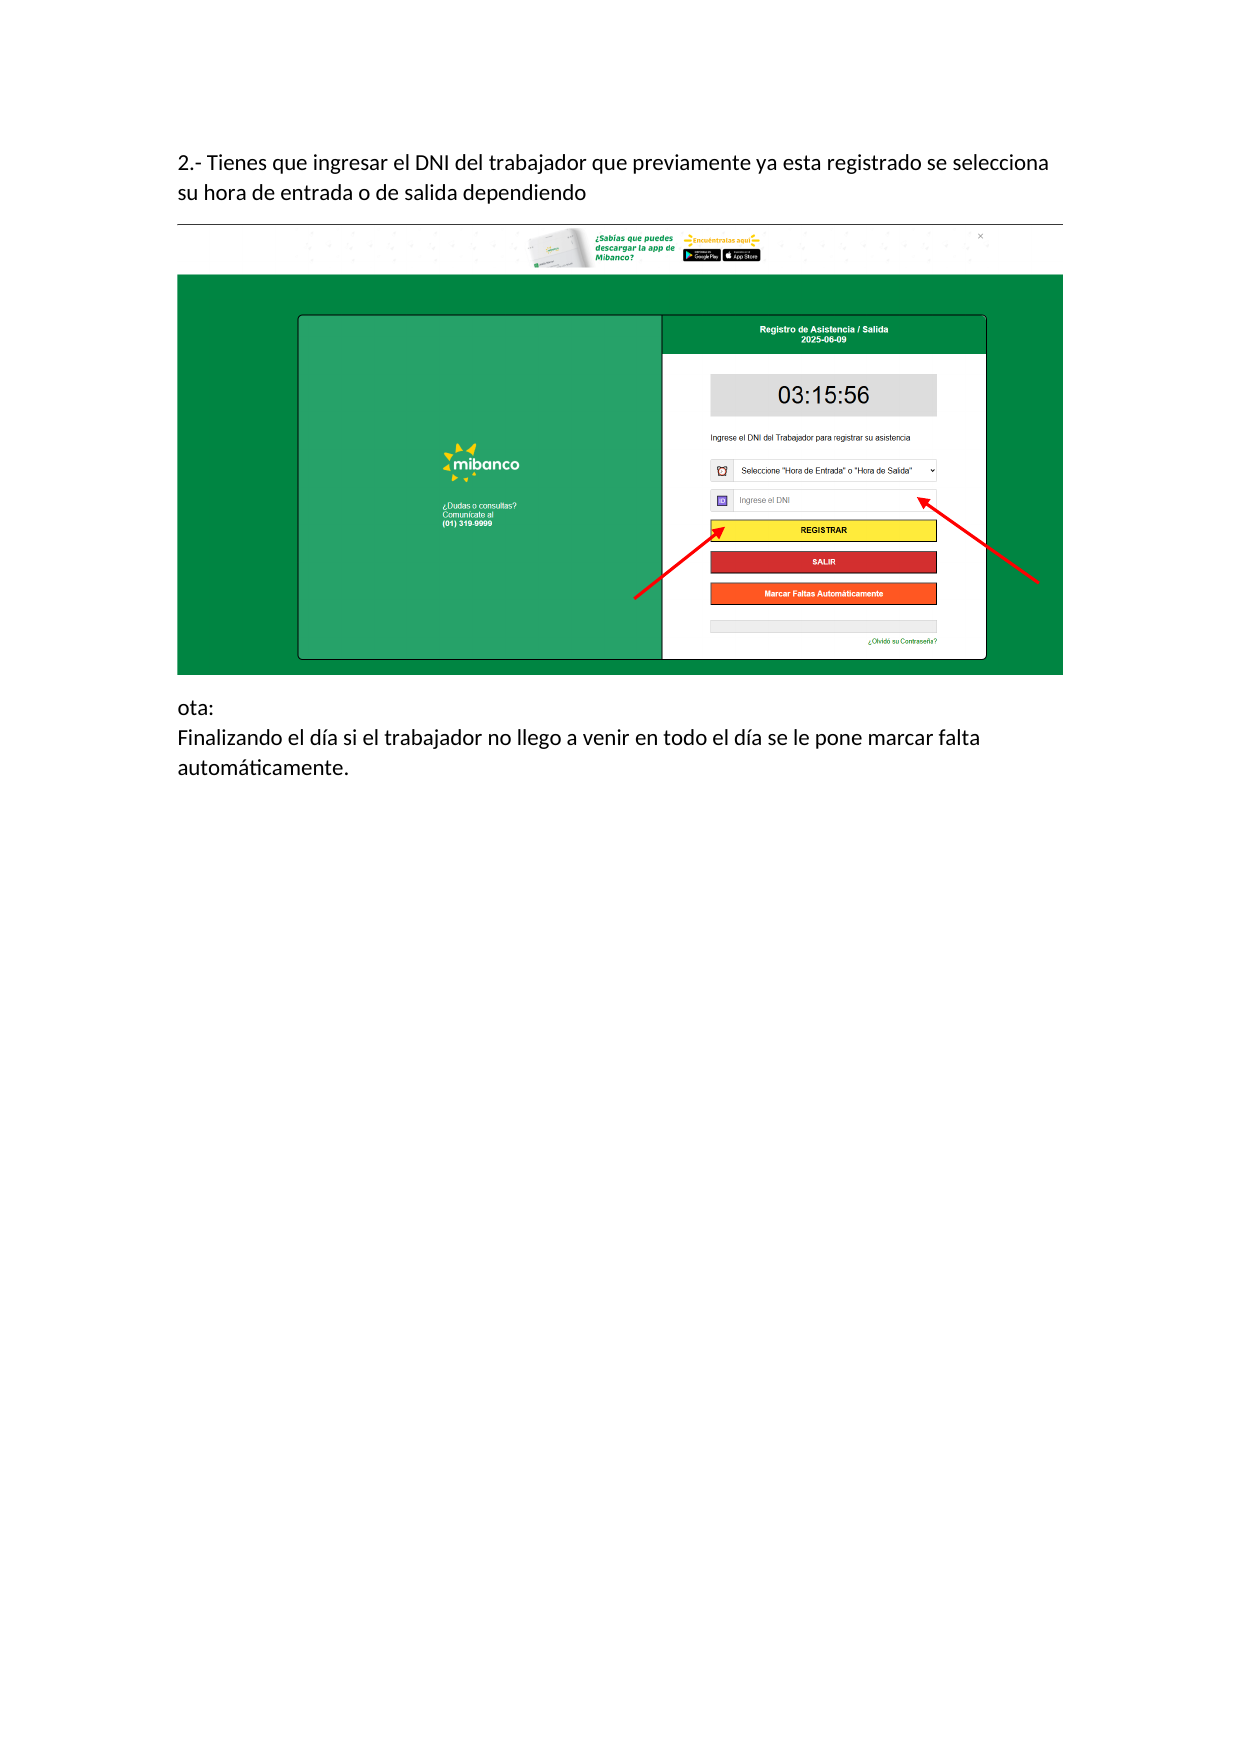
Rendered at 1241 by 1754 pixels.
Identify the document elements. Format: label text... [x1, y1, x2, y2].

text 2.- Tienes que ingresar el DNI del trabajador que previamente ya esta registrado se selecciona su hora de entrada o de salida dependiendo [177, 148, 1063, 206]
picture [177, 224, 1063, 675]
text ota: Finalizando el día si el trabajador no llego a venir en todo el día se le pone marcar falta automáticamente. [177, 693, 1063, 782]
